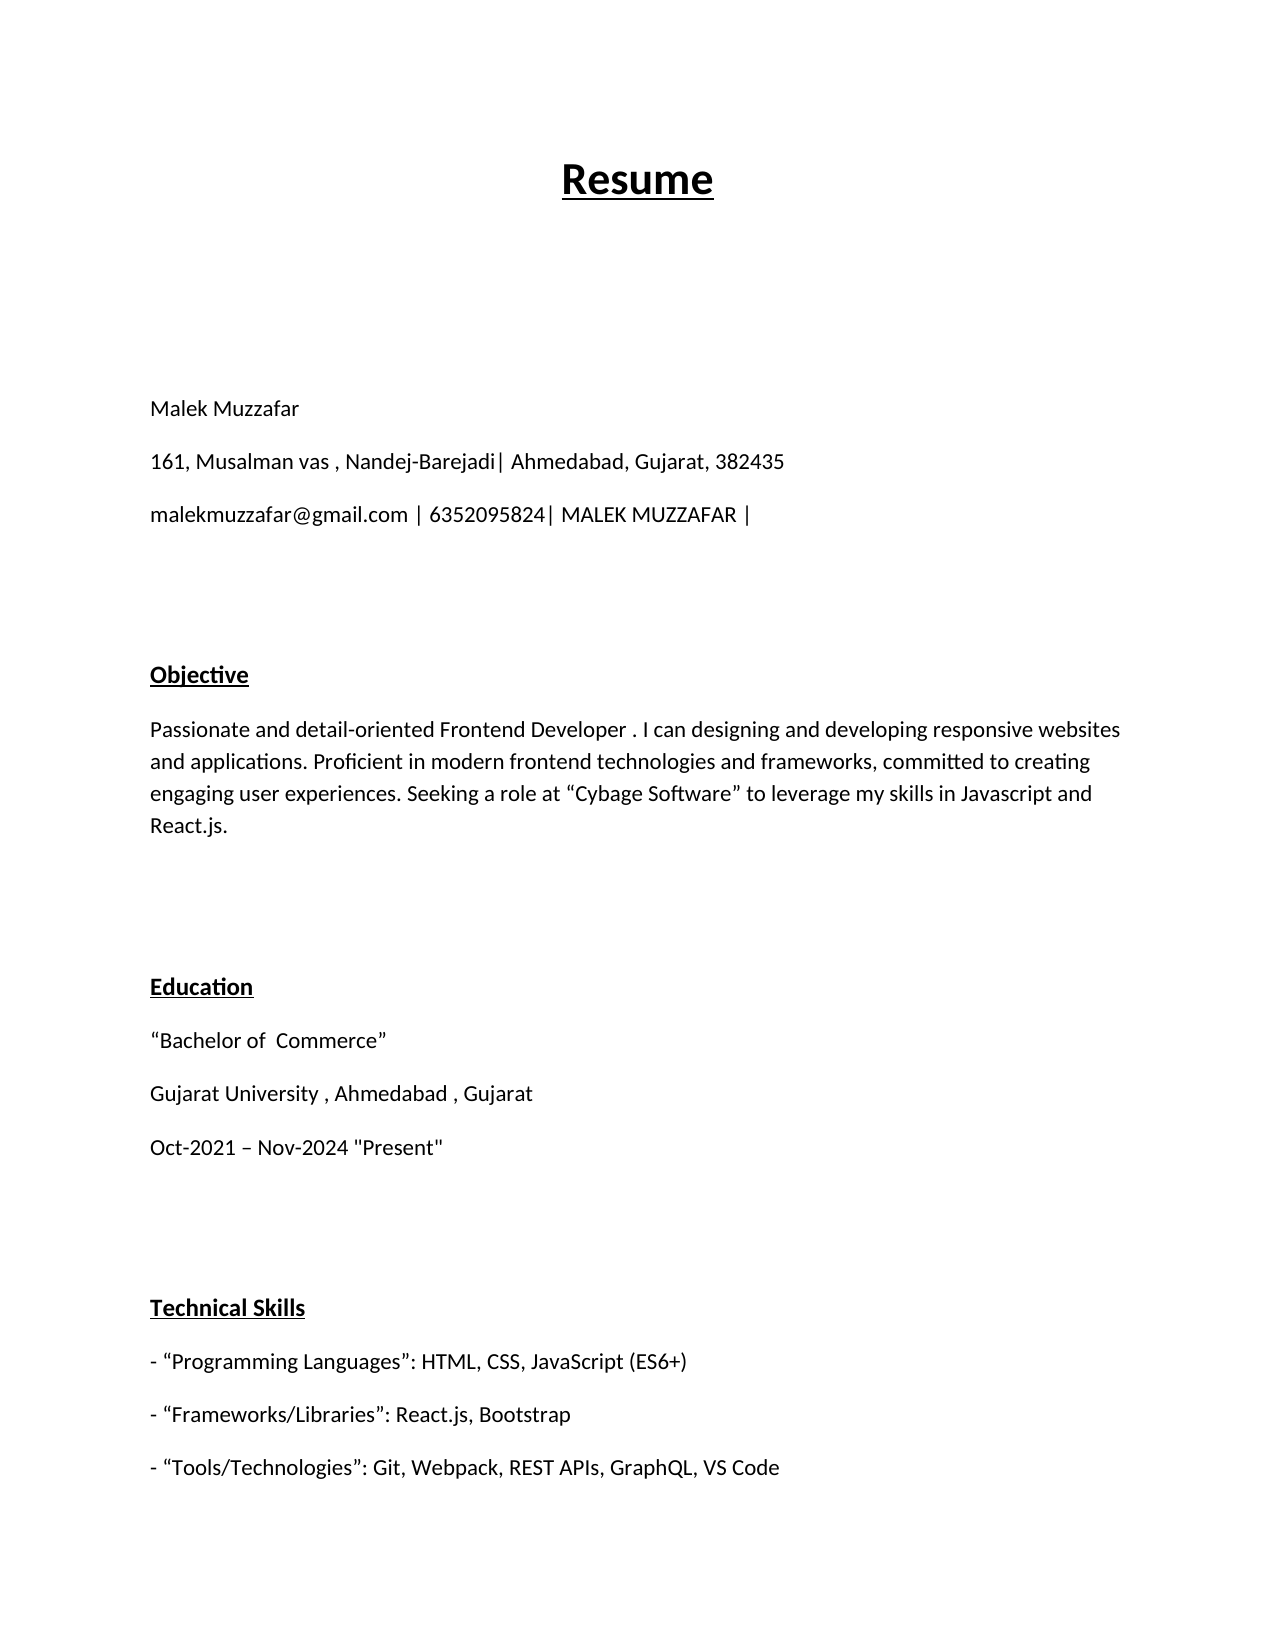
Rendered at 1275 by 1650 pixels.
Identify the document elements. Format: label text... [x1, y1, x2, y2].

text - “Frameworks/Libraries”: React.js, Bootstrap [150, 1401, 1125, 1428]
text Resume [150, 150, 1125, 206]
text - “Tools/Technologies”: Git, Webpack, REST APIs, GraphQL, VS Code [150, 1453, 1125, 1482]
text malekmuzzafar@gmail.com | 6352095824| MALEK MUZZAFAR | [150, 500, 1125, 528]
text Passionate and detail-oriented Frontend Developer . I can designing and developing responsive websites and applications. Proficient in modern frontend technologies and frameworks, committed to creating engaging user experiences. Seeking a role at “Cybage Software” to leverage my skills in Javascript and React.js. [150, 715, 1125, 840]
text “Bachelor of Commerce” [150, 1027, 1125, 1054]
text Education [150, 971, 1125, 1001]
text 161, Musalman vas , Nandej-Barejadi| Ahmedabad, Gujarat, 382435 [150, 447, 1125, 475]
text Objective [150, 659, 1125, 690]
text Malek Muzzafar [150, 394, 1125, 422]
text Gujarat University , Ahmedabad , Gujarat [150, 1079, 1125, 1108]
text - “Programming Languages”: HTML, CSS, JavaScript (ES6+) [150, 1347, 1125, 1376]
text Oct-2021 – Nov-2024 "Present" [150, 1133, 1125, 1161]
text Technical Skills [150, 1292, 1125, 1322]
